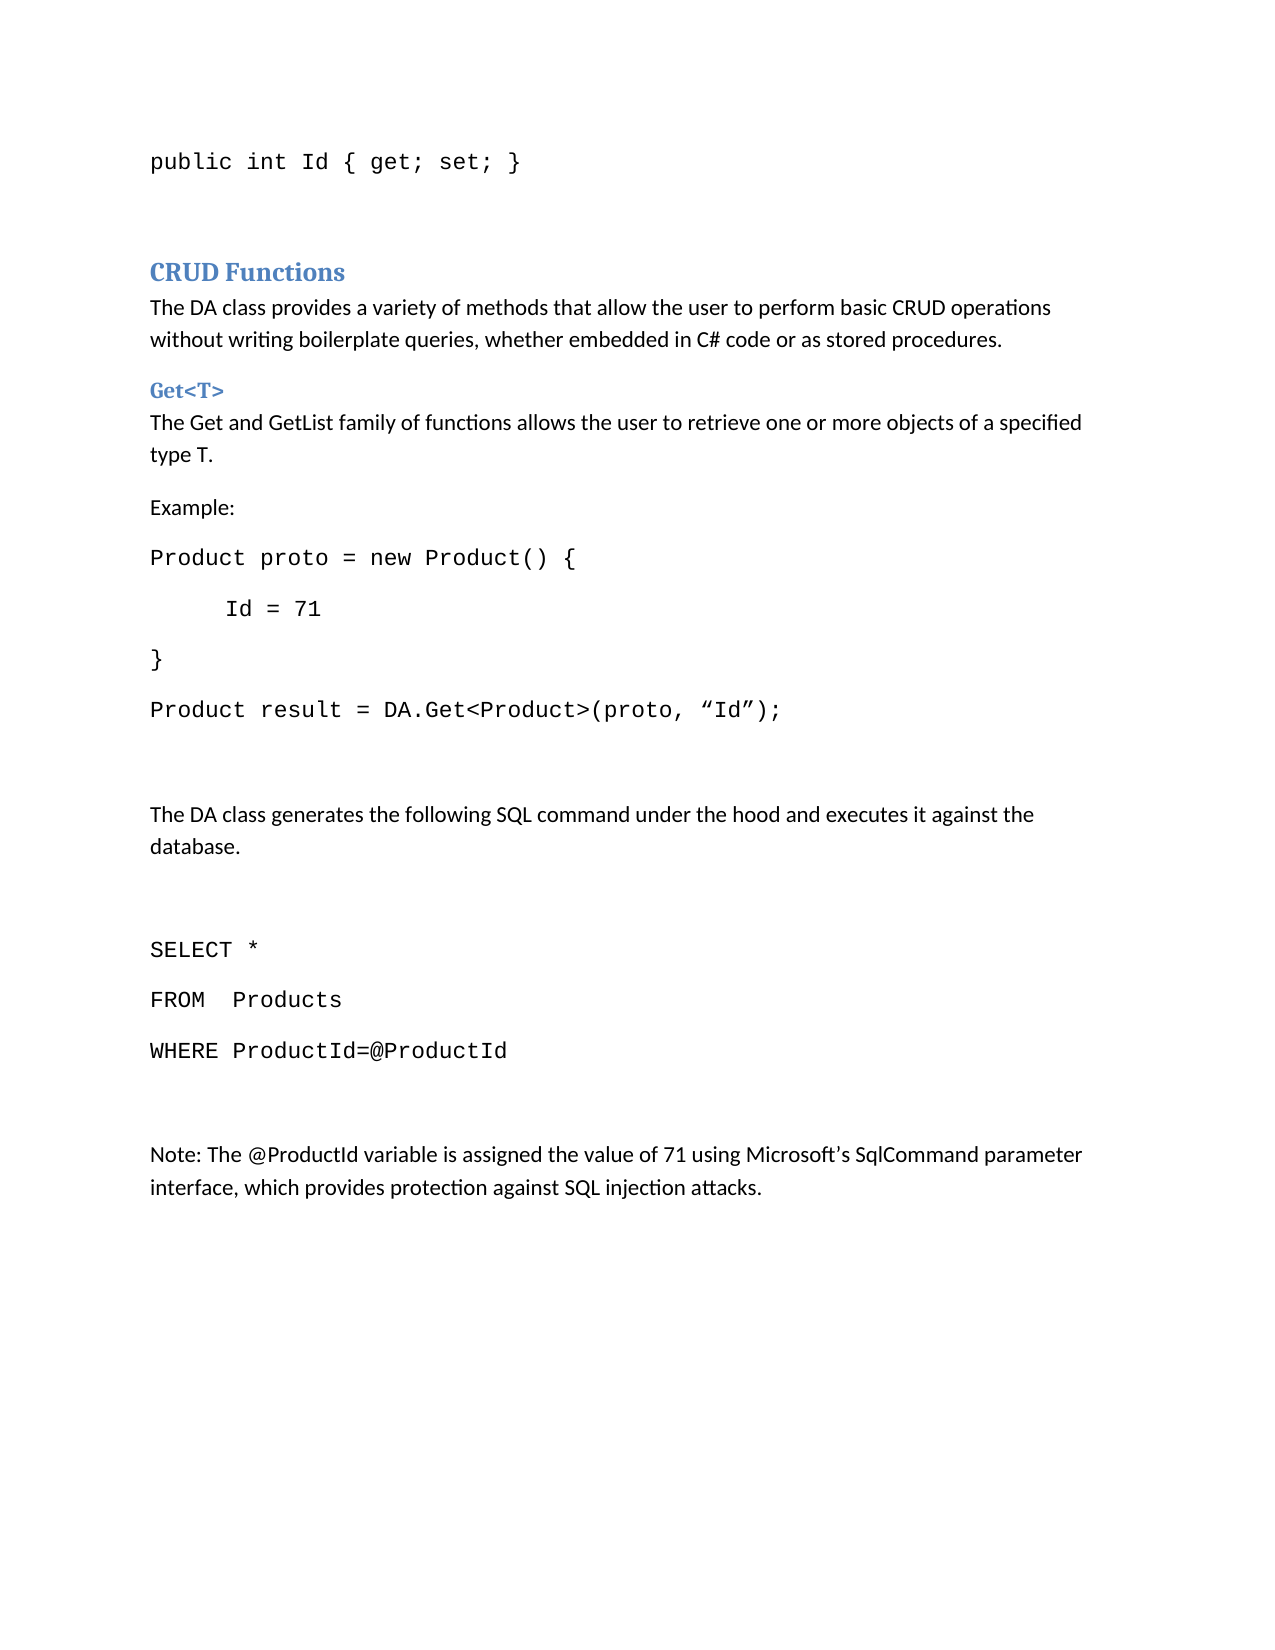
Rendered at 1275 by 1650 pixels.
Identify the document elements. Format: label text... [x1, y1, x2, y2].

text WHERE ProductId=@ProductId [150, 1039, 1125, 1065]
text The Get and GetList family of functions allows the user to retrieve one or more objects of a specified type T. [150, 408, 1125, 468]
text public int Id { get; set; } [150, 150, 1125, 176]
subtitle Get<T> [150, 378, 1125, 404]
subtitle CRUD Functions [150, 257, 1125, 288]
text Product proto = new Product() { [150, 547, 1125, 572]
text SELECT * [150, 938, 1125, 964]
text Id = 71 [150, 597, 1125, 623]
text FROM Products [150, 988, 1125, 1014]
text } [150, 648, 1125, 674]
text Note: The @ProductId variable is assigned the value of 71 using Microsoft’s SqlCommand parameter interface, which provides protection against SQL injection attacks. [150, 1140, 1125, 1201]
text The DA class provides a variety of methods that allow the user to perform basic CRUD operations without writing boilerplate queries, whether embedded in C# code or as stored procedures. [150, 293, 1125, 353]
text Example: [150, 493, 1125, 522]
text The DA class generates the following SQL command under the hood and executes it against the database. [150, 800, 1125, 860]
text Product result = DA.Get<Product>(proto, “Id”); [150, 698, 1125, 724]
